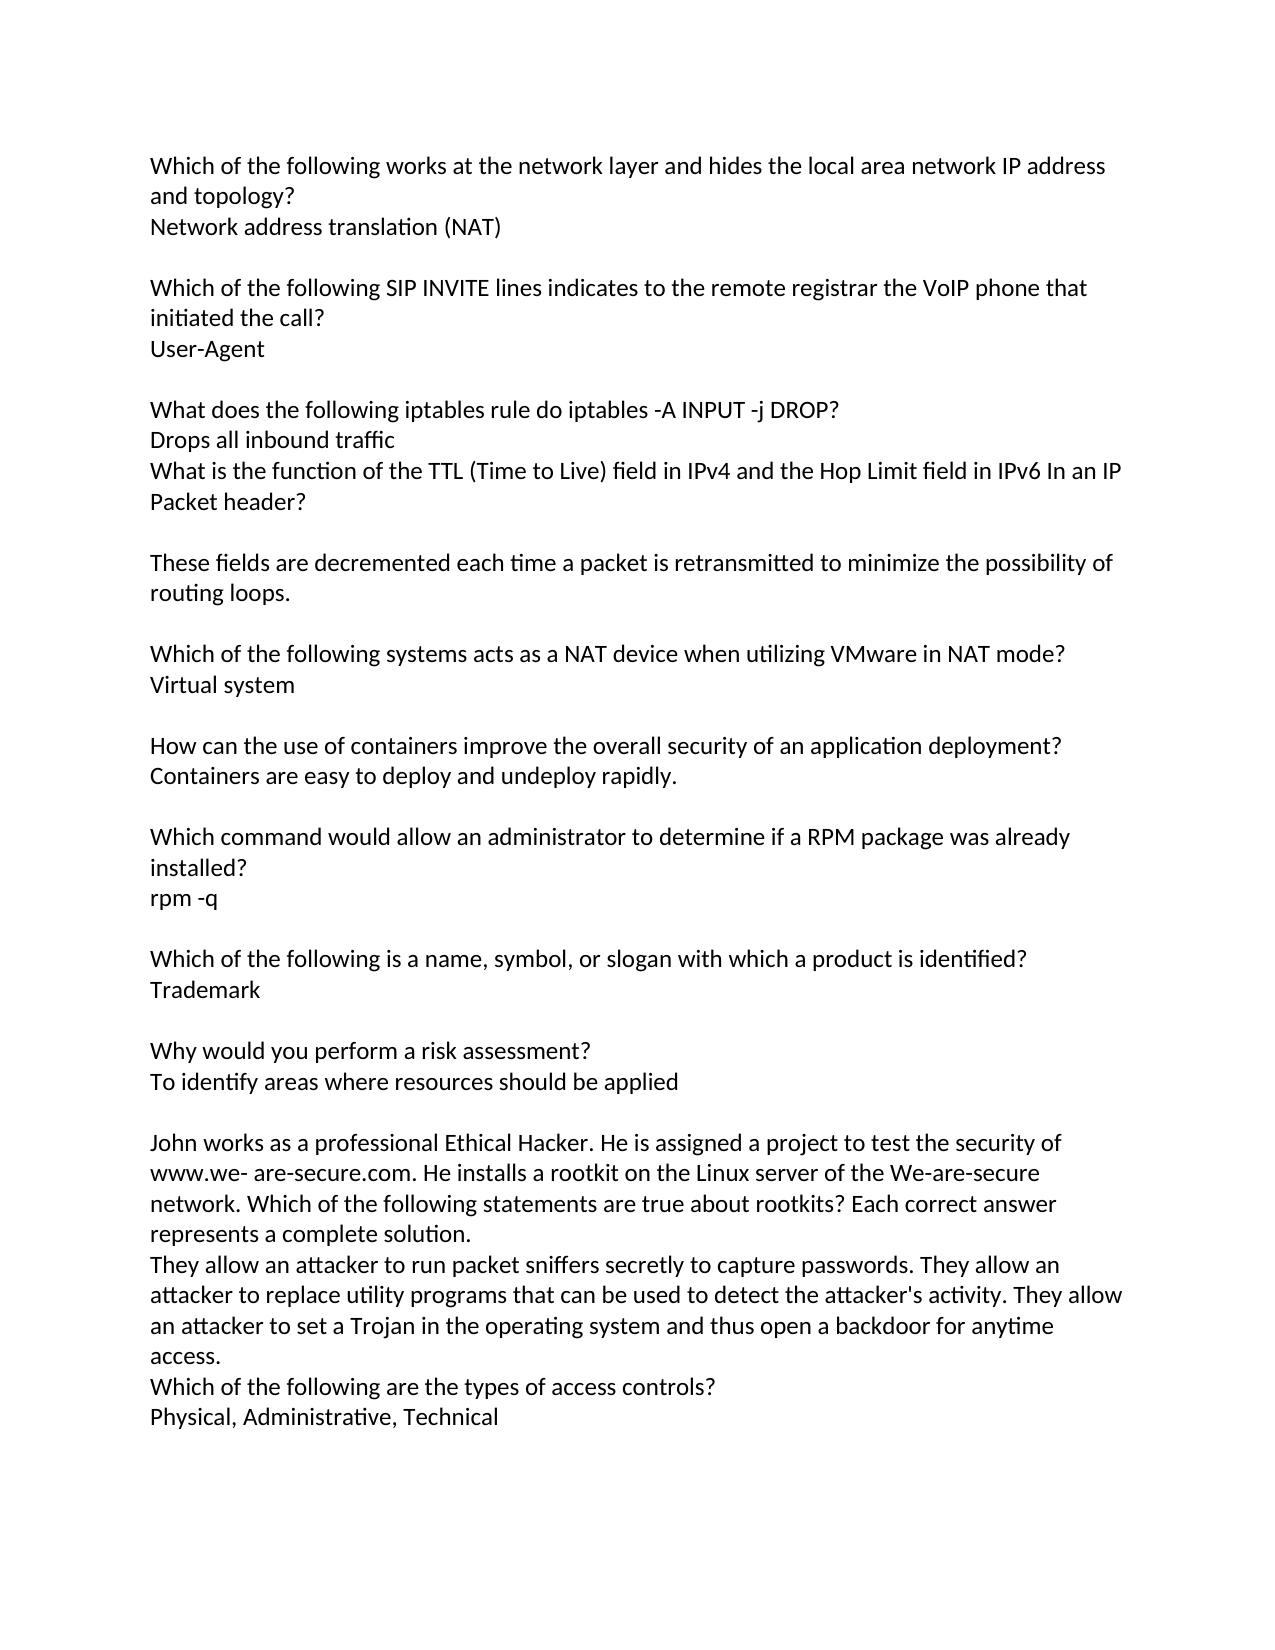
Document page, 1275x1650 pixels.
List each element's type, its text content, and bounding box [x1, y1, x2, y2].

text Containers are easy to deploy and undeploy rapidly. [150, 760, 1125, 791]
text Which of the following are the types of access controls? [150, 1371, 1125, 1401]
text John works as a professional Ethical Hacker. He is assigned a project to test the security of www.we- are-secure.com. He installs a rootkit on the Linux server of the We-are-secure network. Which of the following statements are true about rootkits? Each correct answer represents a complete solution. [150, 1127, 1125, 1249]
text Physical, Administrative, Technical [150, 1401, 1125, 1432]
text Which of the following is a name, symbol, or slogan with which a product is identified? [150, 943, 1125, 974]
text What is the function of the TTL (Time to Live) field in IPv4 and the Hop Limit field in IPv6 In an IP Packet header? [150, 455, 1125, 516]
text To identify areas where resources should be applied [150, 1066, 1125, 1096]
text Which of the following works at the network layer and hides the local area network IP address and topology? [150, 150, 1125, 211]
text Which command would allow an administrator to determine if a RPM package was already installed? [150, 821, 1125, 882]
text Drops all inbound traffic [150, 425, 1125, 455]
text User-Agent [150, 333, 1125, 364]
text These fields are decremented each time a packet is retransmitted to minimize the possibility of routing loops. [150, 547, 1125, 608]
text Virtual system [150, 669, 1125, 699]
text Which of the following systems acts as a NAT device when utilizing VMware in NAT mode? [150, 638, 1125, 669]
text They allow an attacker to run packet sniffers secretly to capture passwords. They allow an attacker to replace utility programs that can be used to detect the attacker's activity. They allow an attacker to set a Trojan in the operating system and thus open a backdoor for anytime access. [150, 1249, 1125, 1371]
text Trademark [150, 974, 1125, 1004]
text Which of the following SIP INVITE lines indicates to the remote registrar the VoIP phone that initiated the call? [150, 272, 1125, 333]
text Network address translation (NAT) [150, 211, 1125, 242]
text What does the following iptables rule do iptables -A INPUT -j DROP? [150, 394, 1125, 425]
text Why would you perform a risk assessment? [150, 1035, 1125, 1066]
text How can the use of containers improve the overall security of an application deployment? [150, 730, 1125, 760]
text rpm -q [150, 882, 1125, 913]
